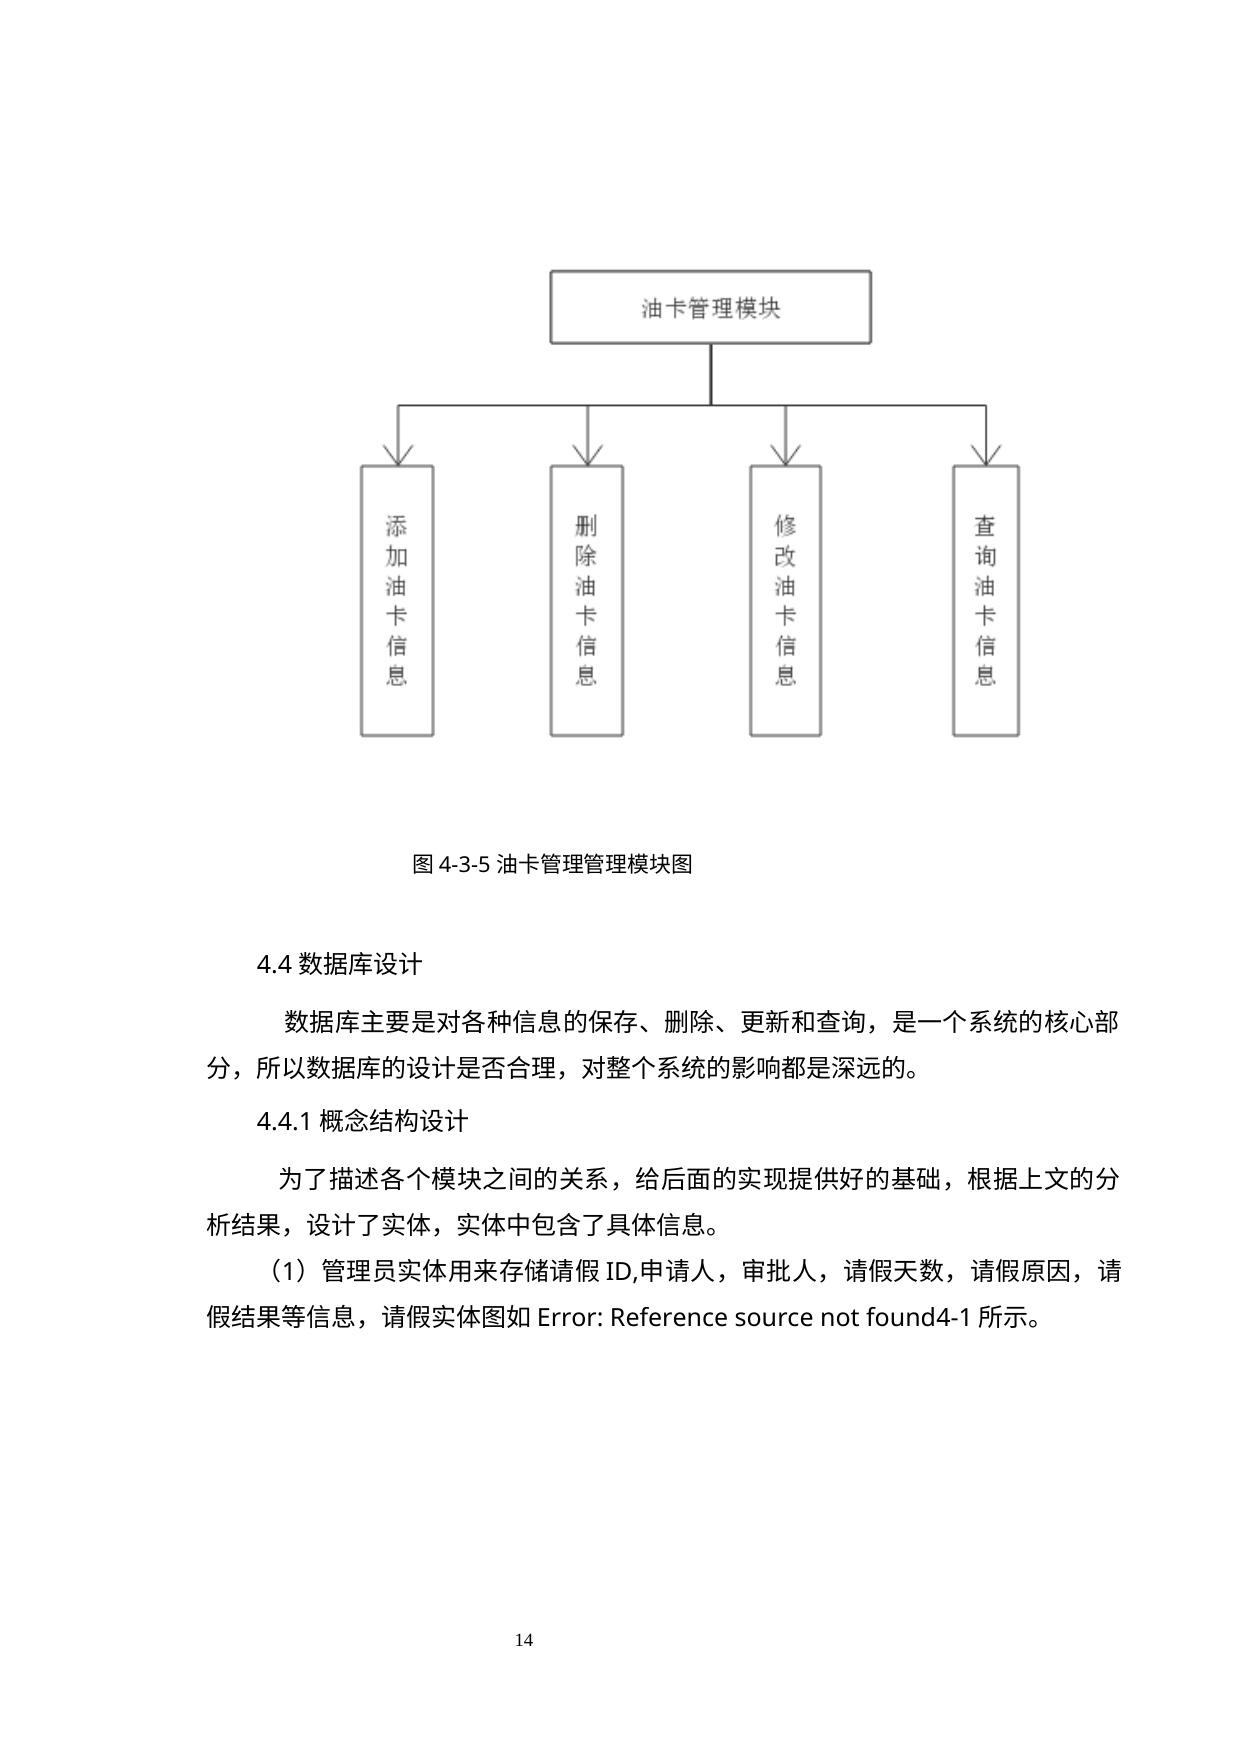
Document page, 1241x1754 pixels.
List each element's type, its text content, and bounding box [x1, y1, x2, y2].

text 为了描述各个模块之间的关系，给后面的实现提供好的基础，根据上文的分析结果，设计了实体，实体中包含了具体信息。 [207, 1152, 1122, 1243]
text 数据库主要是对各种信息的保存、删除、更新和查询，是一个系统的核心部分，所以数据库的设计是否合理，对整个系统的影响都是深远的。 [207, 995, 1122, 1087]
text 4.4.1 概念结构设计 [207, 1087, 1122, 1152]
text 4.4 数据库设计 [207, 930, 1122, 995]
picture [282, 193, 1122, 839]
list 图4-3-5 油卡管理管理模块图 [257, 847, 1122, 879]
